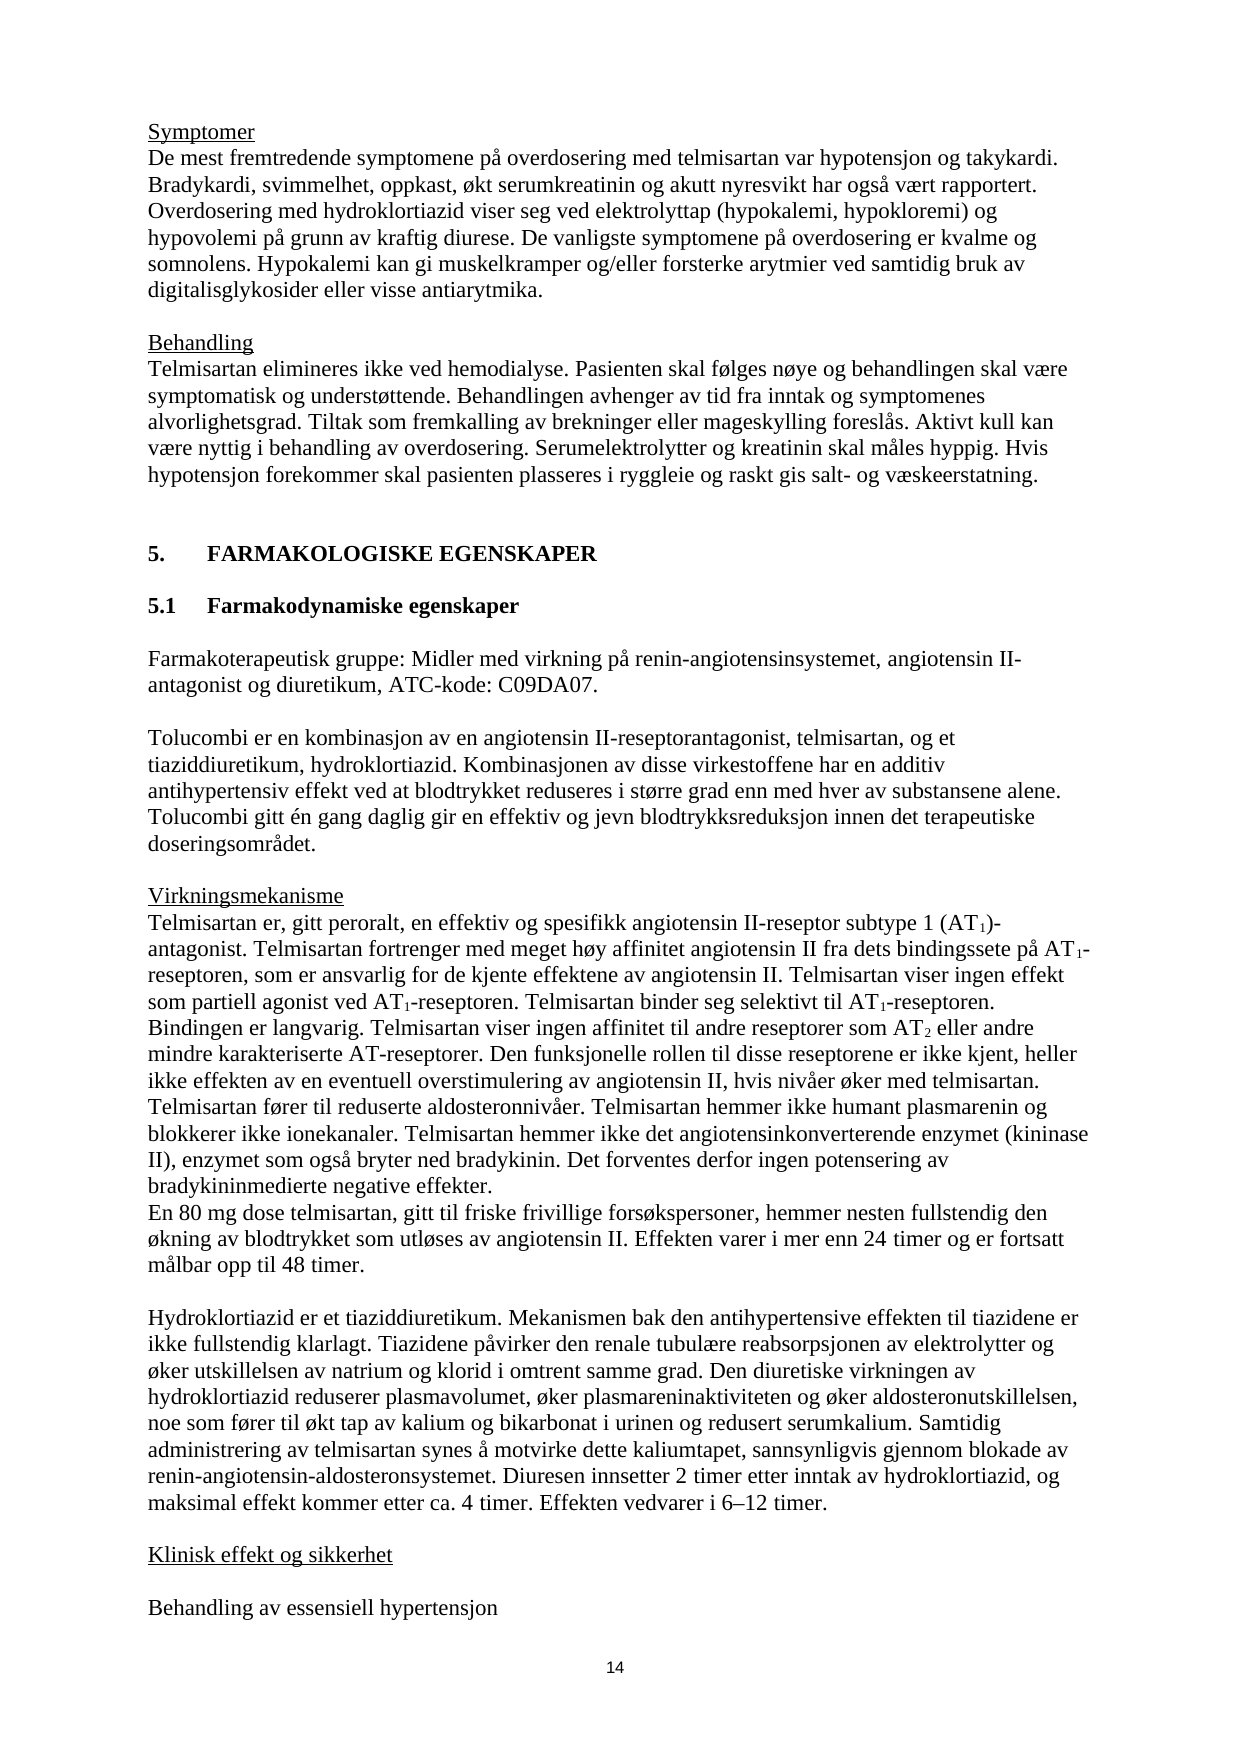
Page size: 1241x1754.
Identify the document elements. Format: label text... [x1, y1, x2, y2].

text Symptomer [148, 118, 1092, 144]
text Telmisartan er, gitt peroralt, en effektiv og spesifikk angiotensin II-reseptor subtype 1 (AT1)-antagonist. Telmisartan fortrenger med meget høy affinitet angiotensin II fra dets bindingssete på AT1-reseptoren, som er ansvarlig for de kjente effektene av angiotensin II. Telmisartan viser ingen effekt som partiell agonist ved AT1-reseptoren. Telmisartan binder seg selektivt til AT1-reseptoren. Bindingen er langvarig. Telmisartan viser ingen affinitet til andre reseptorer som AT2 eller andre mindre karakteriserte AT-reseptorer. Den funksjonelle rollen til disse reseptorene er ikke kjent, heller ikke effekten av en eventuell overstimulering av angiotensin II, hvis nivåer øker med telmisartan. Telmisartan fører til reduserte aldosteronnivåer. Telmisartan hemmer ikke humant plasmarenin og blokkerer ikke ionekanaler. Telmisartan hemmer ikke det angiotensinkonverterende enzymet (kininase II), enzymet som også bryter ned bradykinin. Det forventes derfor ingen potensering av bradykininmedierte negative effekter. [148, 909, 1092, 1199]
text Telmisartan elimineres ikke ved hemodialyse. Pasienten skal følges nøye og behandlingen skal være symptomatisk og understøttende. Behandlingen avhenger av tid fra inntak og symptomenes alvorlighetsgrad. Tiltak som fremkalling av brekninger eller mageskylling foreslås. Aktivt kull kan være nyttig i behandling av overdosering. Serumelektrolytter og kreatinin skal måles hyppig. Hvis hypotensjon forekommer skal pasienten plasseres i ryggleie og raskt gis salt- og væskeerstatning. [148, 355, 1092, 487]
text En 80 mg dose telmisartan, gitt til friske frivillige forsøkspersoner, hemmer nesten fullstendig den økning av blodtrykket som utløses av angiotensin II. Effekten varer i mer enn 24 timer og er fortsatt målbar opp til 48 timer. [148, 1199, 1092, 1278]
text Virkningsmekanisme [148, 882, 1092, 909]
text Tolucombi er en kombinasjon av en angiotensin II-reseptorantagonist, telmisartan, og et tiaziddiuretikum, hydroklortiazid. Kombinasjonen av disse virkestoffene har en additiv antihypertensiv effekt ved at blodtrykket reduseres i større grad enn med hver av substansene alene. Tolucombi gitt én gang daglig gir en effektiv og jevn blodtrykksreduksjon innen det terapeutiske doseringsområdet. [148, 724, 1092, 856]
text Hydroklortiazid er et tiaziddiuretikum. Mekanismen bak den antihypertensive effekten til tiazidene er ikke fullstendig klarlagt. Tiazidene påvirker den renale tubulære reabsorpsjonen av elektrolytter og øker utskillelsen av natrium og klorid i omtrent samme grad. Den diuretiske virkningen av hydroklortiazid reduserer plasmavolumet, øker plasmareninaktiviteten og øker aldosteronutskillelsen, noe som fører til økt tap av kalium og bikarbonat i urinen og redusert serumkalium. Samtidig administrering av telmisartan synes å motvirke dette kaliumtapet, sannsynligvis gjennom blokade av renin-angiotensin-aldosteronsystemet. Diuresen innsetter 2 timer etter inntak av hydroklortiazid, og maksimal effekt kommer etter ca. 4 timer. Effekten vedvarer i 6–12 timer. [148, 1304, 1092, 1515]
text Behandling av essensiell hypertensjon [148, 1594, 1092, 1620]
text Klinisk effekt og sikkerhet [148, 1541, 1092, 1568]
text 5.1 Farmakodynamiske egenskaper [148, 592, 1092, 619]
text 5. FARMAKOLOGISKE EGENSKAPER [148, 540, 1092, 566]
text De mest fremtredende symptomene på overdosering med telmisartan var hypotensjon og takykardi. Bradykardi, svimmelhet, oppkast, økt serumkreatinin og akutt nyresvikt har også vært rapportert. Overdosering med hydroklortiazid viser seg ved elektrolyttap (hypokalemi, hypokloremi) og hypovolemi på grunn av kraftig diurese. De vanligste symptomene på overdosering er kvalme og somnolens. Hypokalemi kan gi muskelkramper og/eller forsterke arytmier ved samtidig bruk av digitalisglykosider eller visse antiarytmika. [148, 144, 1092, 303]
text Farmakoterapeutisk gruppe: Midler med virkning på renin-angiotensinsystemet, angiotensin II-antagonist og diuretikum, ATC-kode: C09DA07. [148, 645, 1092, 698]
text Behandling [148, 329, 1092, 355]
